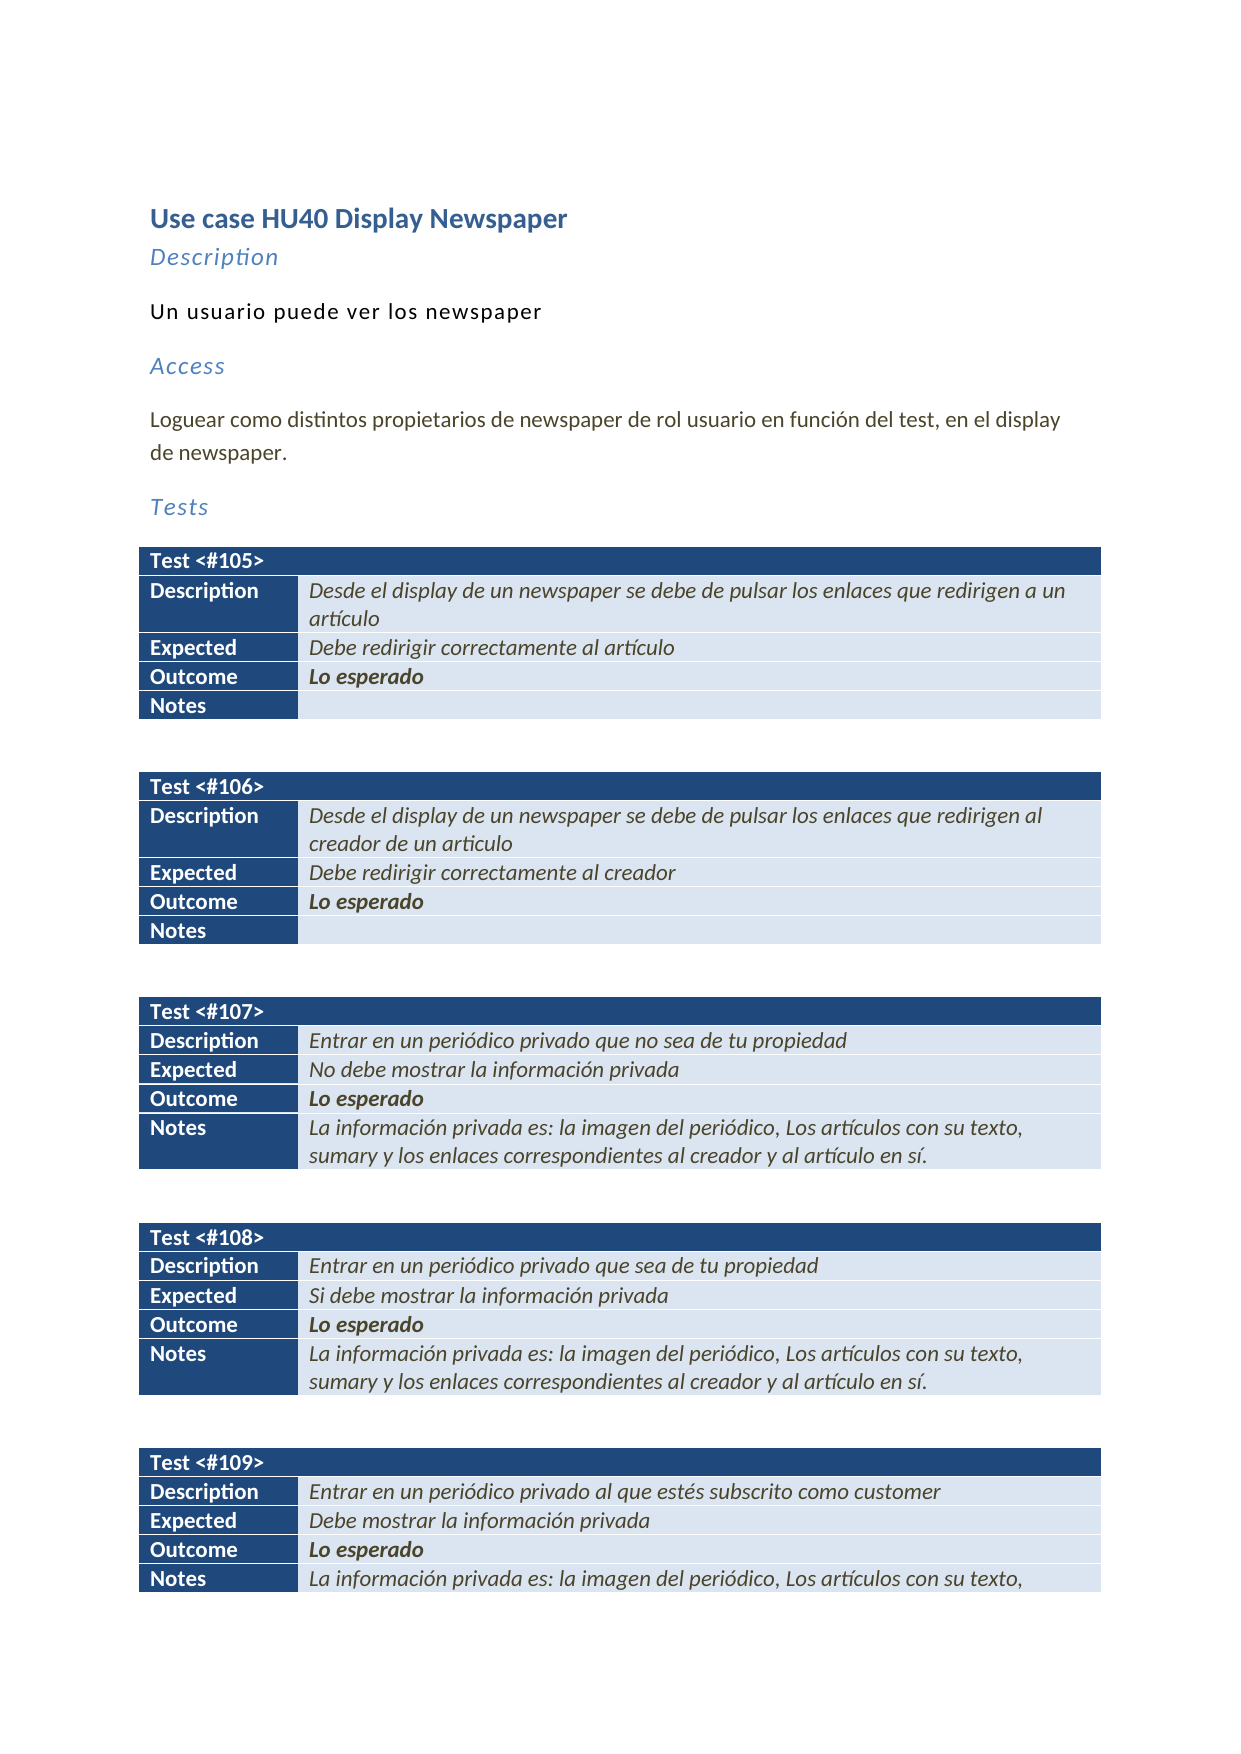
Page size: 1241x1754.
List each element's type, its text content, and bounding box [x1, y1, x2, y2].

table_cell Description [139, 1477, 298, 1505]
table_cell Entrar en un periódico privado que no sea de tu propiedad [298, 1026, 1101, 1054]
table_cell Debe redirigir correctamente al artículo [298, 633, 1101, 661]
table_cell Lo esperado [298, 1085, 1101, 1112]
table_cell Debe redirigir correctamente al creador [298, 858, 1101, 886]
table_cell La información privada es: la imagen del periódico, Los artículos con su texto, sumary y los enlaces correspondientes al creador y al artículo en sí. [298, 1339, 1101, 1395]
subtitle Un usuario puede ver los newspaper [150, 297, 1090, 325]
table_cell Lo esperado [298, 887, 1101, 915]
table_cell Expected [139, 1055, 298, 1083]
table_cell Outcome [139, 1535, 298, 1563]
table_cell La información privada es: la imagen del periódico, Los artículos con su texto, sumary y los enlaces correspondientes al creador y al artículo en sí. [298, 1114, 1101, 1169]
table_cell Lo esperado [298, 1310, 1101, 1338]
table_cell Description [139, 1252, 298, 1280]
table_cell Desde el display de un newspaper se debe de pulsar los enlaces que redirigen al creador de un articulo [298, 801, 1101, 857]
table_cell Entrar en un periódico privado al que estés subscrito como customer [298, 1477, 1101, 1505]
table_cell Expected [139, 633, 298, 661]
table_cell Expected [139, 1506, 298, 1534]
table_cell Lo esperado [298, 1535, 1101, 1563]
table_header Test <#106> [139, 772, 1101, 800]
table_cell Outcome [139, 662, 298, 690]
table_cell Lo esperado [298, 662, 1101, 690]
table_cell Outcome [139, 1310, 298, 1338]
subtitle Access [150, 350, 1090, 380]
subtitle Tests [150, 491, 1090, 521]
table_cell [298, 916, 1101, 944]
table_cell Si debe mostrar la información privada [298, 1281, 1101, 1309]
subtitle Use case HU40 Display Newspaper [150, 200, 1090, 236]
table_header Test <#109> [139, 1448, 1101, 1476]
subtitle Description [150, 241, 1090, 271]
table_cell Notes [139, 916, 298, 944]
table_cell Notes [139, 1114, 298, 1169]
table_cell Debe mostrar la información privada [298, 1506, 1101, 1534]
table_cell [298, 1564, 1101, 1592]
table_cell Description [139, 1026, 298, 1054]
table_cell Notes [139, 691, 298, 719]
table_cell Expected [139, 858, 298, 886]
table_cell No debe mostrar la información privada [298, 1055, 1101, 1083]
table_cell Notes [139, 1339, 298, 1395]
table_cell Expected [139, 1281, 298, 1309]
table_header Test <#107> [139, 997, 1101, 1025]
table_header Test <#105> [139, 547, 1101, 575]
table_cell Notes [139, 1564, 298, 1592]
table_header Test <#108> [139, 1223, 1101, 1251]
table_cell Description [139, 801, 298, 857]
text Loguear como distintos propietarios de newspaper de rol usuario en función del test, en el display de newspaper. [150, 406, 1090, 466]
table_cell Outcome [139, 887, 298, 915]
table_cell [298, 691, 1101, 719]
table_cell Description [139, 576, 298, 632]
table_cell Outcome [139, 1085, 298, 1112]
table_cell Entrar en un periódico privado que sea de tu propiedad [298, 1252, 1101, 1280]
table_cell Desde el display de un newspaper se debe de pulsar los enlaces que redirigen a un artículo [298, 576, 1101, 632]
